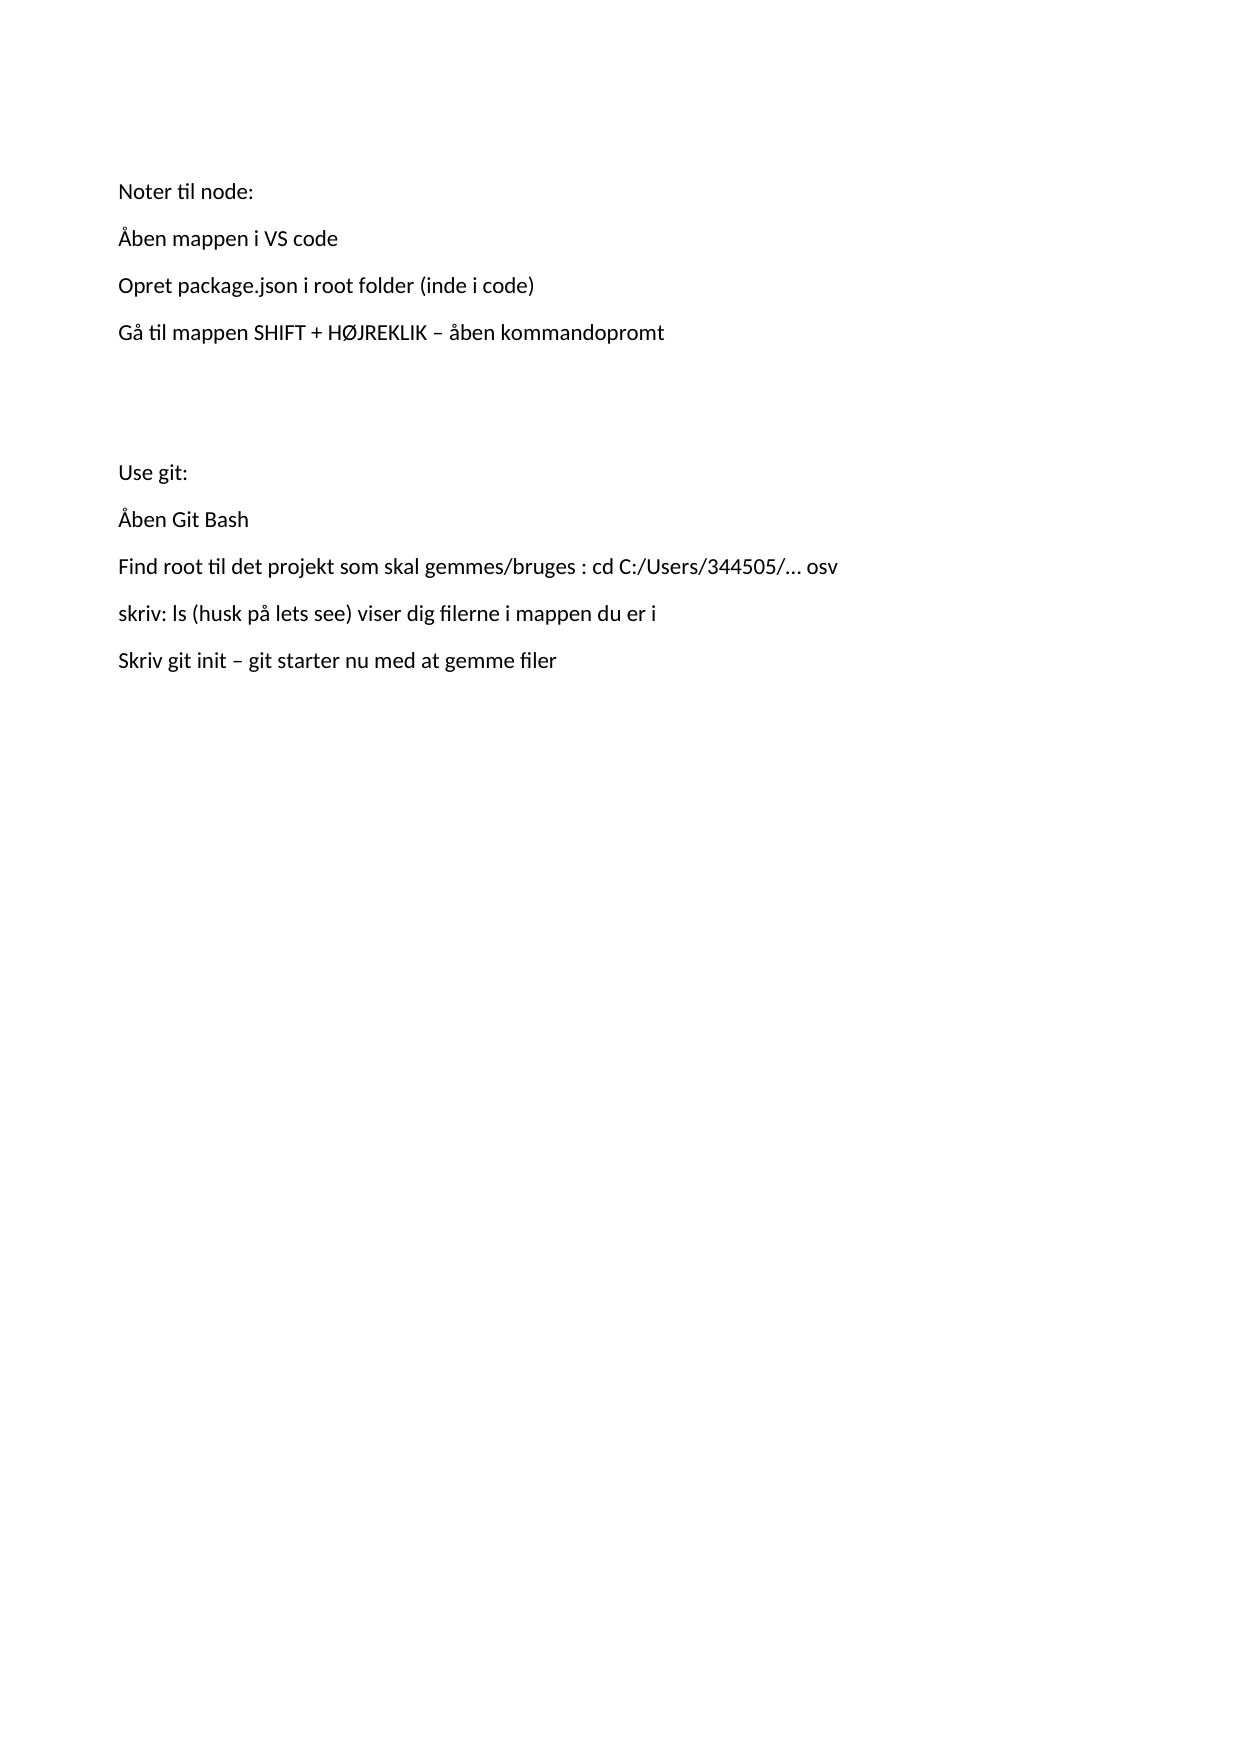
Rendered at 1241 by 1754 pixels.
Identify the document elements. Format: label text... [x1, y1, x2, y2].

text Opret package.json i root folder (inde i code) [118, 271, 1122, 299]
text Åben Git Bash [118, 505, 1122, 533]
text Noter til node: [118, 177, 1122, 205]
text Find root til det projekt som skal gemmes/bruges : cd C:/Users/344505/… osv [118, 552, 1122, 580]
text skriv: ls (husk på lets see) viser dig filerne i mappen du er i [118, 599, 1122, 627]
text Skriv git init – git starter nu med at gemme filer [118, 646, 1122, 674]
text Åben mappen i VS code [118, 224, 1122, 252]
text Use git: [118, 458, 1122, 486]
text Gå til mappen SHIFT + HØJREKLIK – åben kommandopromt [118, 318, 1122, 346]
